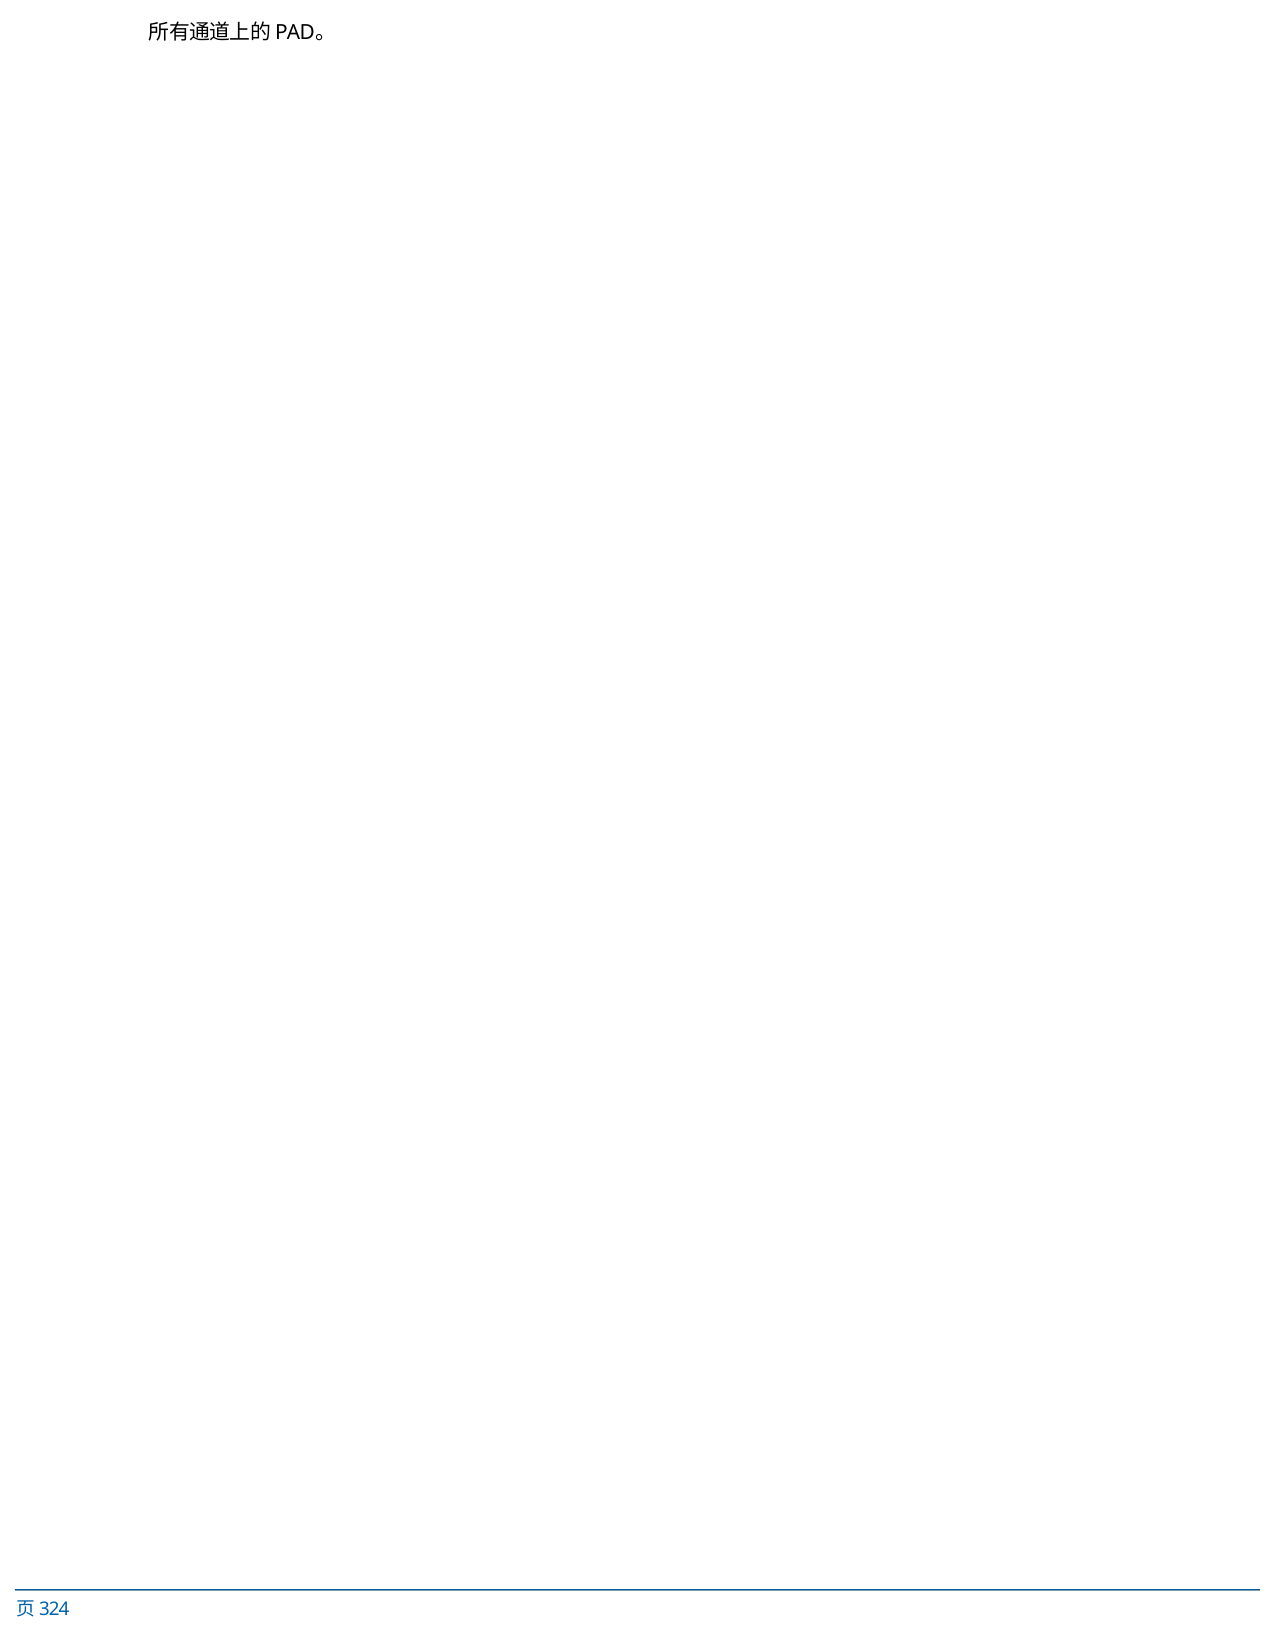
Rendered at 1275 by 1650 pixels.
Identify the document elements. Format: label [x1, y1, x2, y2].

picture [14, 1589, 1261, 1593]
text [125, 15, 1040, 46]
